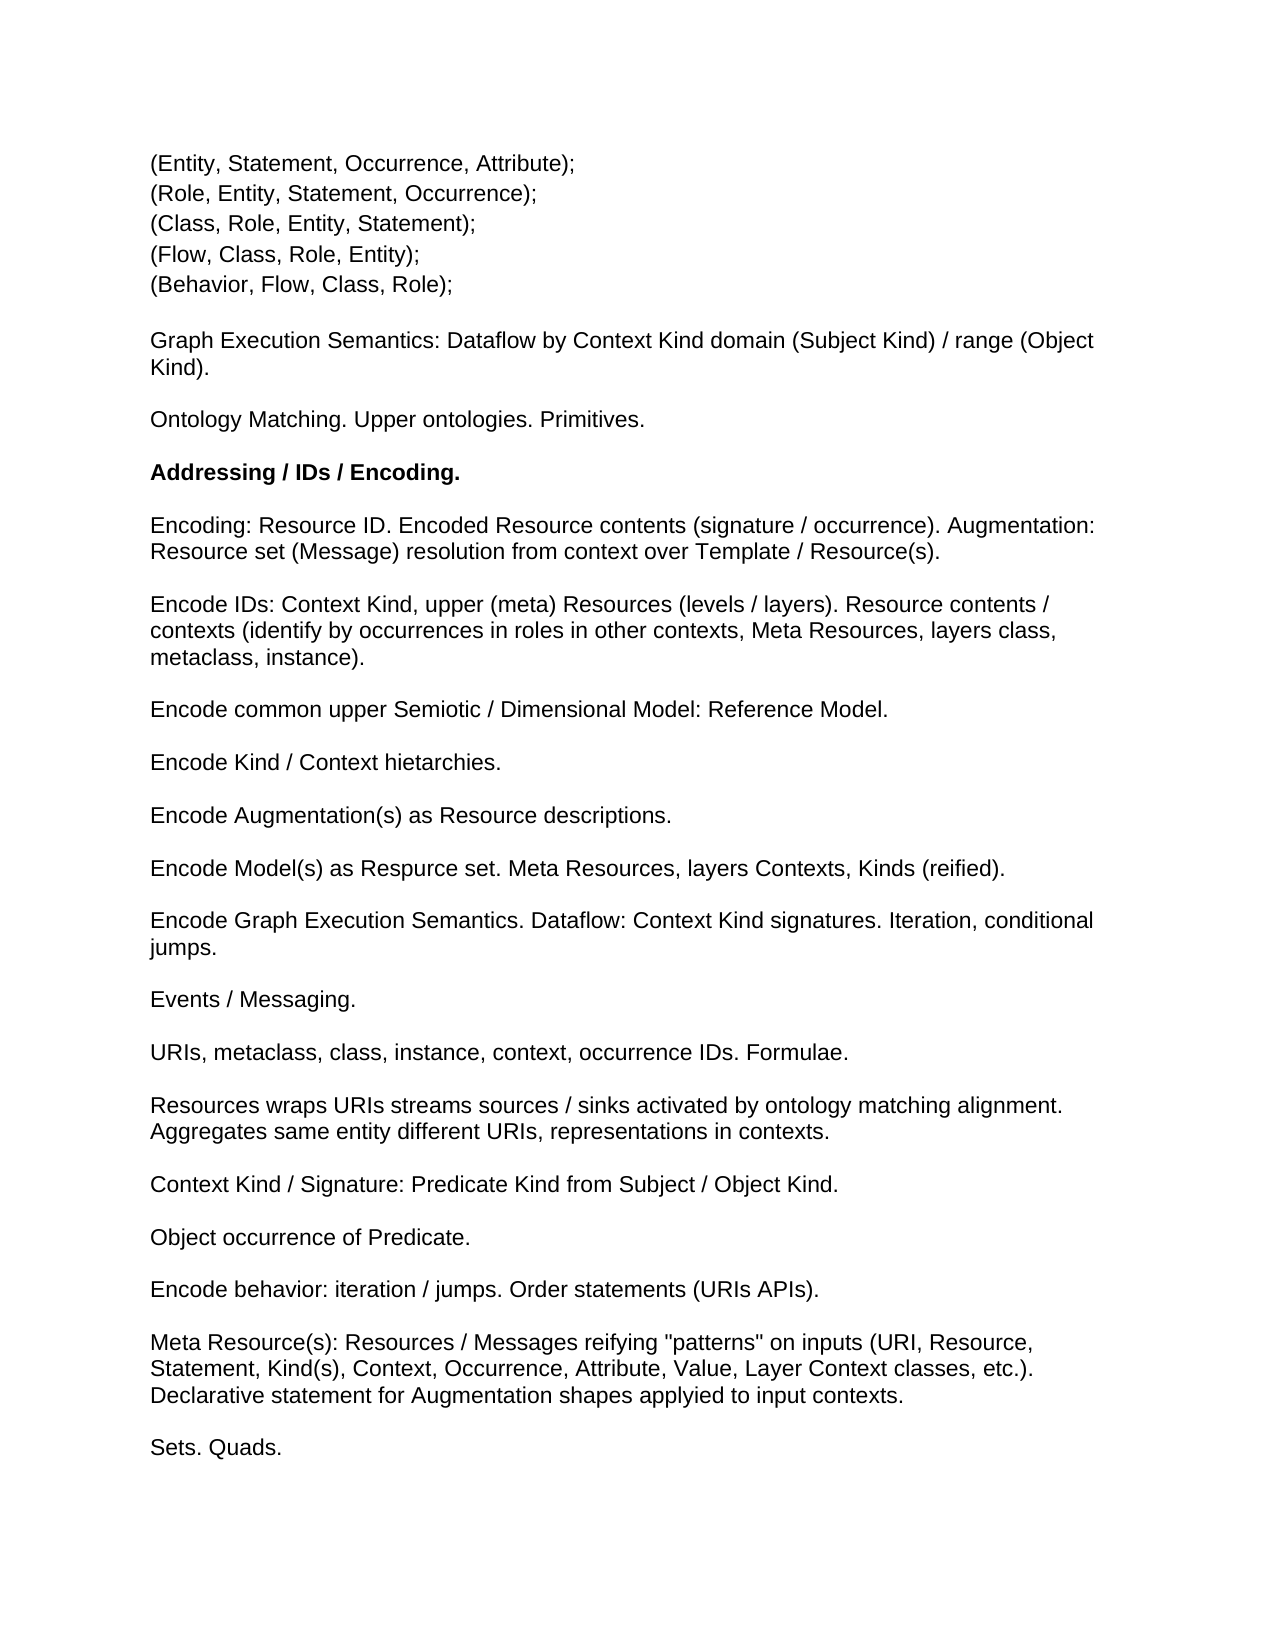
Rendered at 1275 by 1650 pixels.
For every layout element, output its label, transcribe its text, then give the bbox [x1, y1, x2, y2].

text Meta Resource(s): Resources / Messages reifying "patterns" on inputs (URI, Resource, Statement, Kind(s), Context, Occurrence, Attribute, Value, Layer Context classes, etc.). Declarative statement for Augmentation shapes applyied to input contexts. [150, 1329, 1125, 1408]
text Encode Augmentation(s) as Resource descriptions. [150, 802, 1125, 828]
text Encode Kind / Context hietarchies. [150, 749, 1125, 775]
text (Entity, Statement, Occurrence, Attribute); (Role, Entity, Statement, Occurrence); (Class, Role, Entity, Statement); (Flow, Class, Role, Entity); (Behavior, Flow, Class, Role); [150, 150, 1125, 297]
text Ontology Matching. Upper ontologies. Primitives. [150, 406, 1125, 433]
text Resources wraps URIs streams sources / sinks activated by ontology matching alignment. Aggregates same entity different URIs, representations in contexts. [150, 1092, 1125, 1144]
text Context Kind / Signature: Predicate Kind from Subject / Object Kind. [150, 1171, 1125, 1197]
text URIs, metaclass, class, instance, context, occurrence IDs. Formulae. [150, 1039, 1125, 1065]
text Encode Model(s) as Respurce set. Meta Resources, layers Contexts, Kinds (reified). [150, 854, 1125, 881]
text Encode common upper Semiotic / Dimensional Model: Reference Model. [150, 696, 1125, 723]
text Encode IDs: Context Kind, upper (meta) Resources (levels / layers). Resource contents / contexts (identify by occurrences in roles in other contexts, Meta Resources, layers class, metaclass, instance). [150, 591, 1125, 670]
text Sets. Quads. [150, 1434, 1125, 1461]
text Events / Messaging. [150, 986, 1125, 1013]
text Encode behavior: iteration / jumps. Order statements (URIs APIs). [150, 1276, 1125, 1302]
text Addressing / IDs / Encoding. [150, 459, 1125, 486]
text Encode Graph Execution Semantics. Dataflow: Context Kind signatures. Iteration, conditional jumps. [150, 907, 1125, 960]
text Graph Execution Semantics: Dataflow by Context Kind domain (Subject Kind) / range (Object Kind). [150, 327, 1125, 380]
text Object occurrence of Predicate. [150, 1223, 1125, 1250]
text Encoding: Resource ID. Encoded Resource contents (signature / occurrence). Augmentation: Resource set (Message) resolution from context over Template / Resource(s). [150, 512, 1125, 564]
